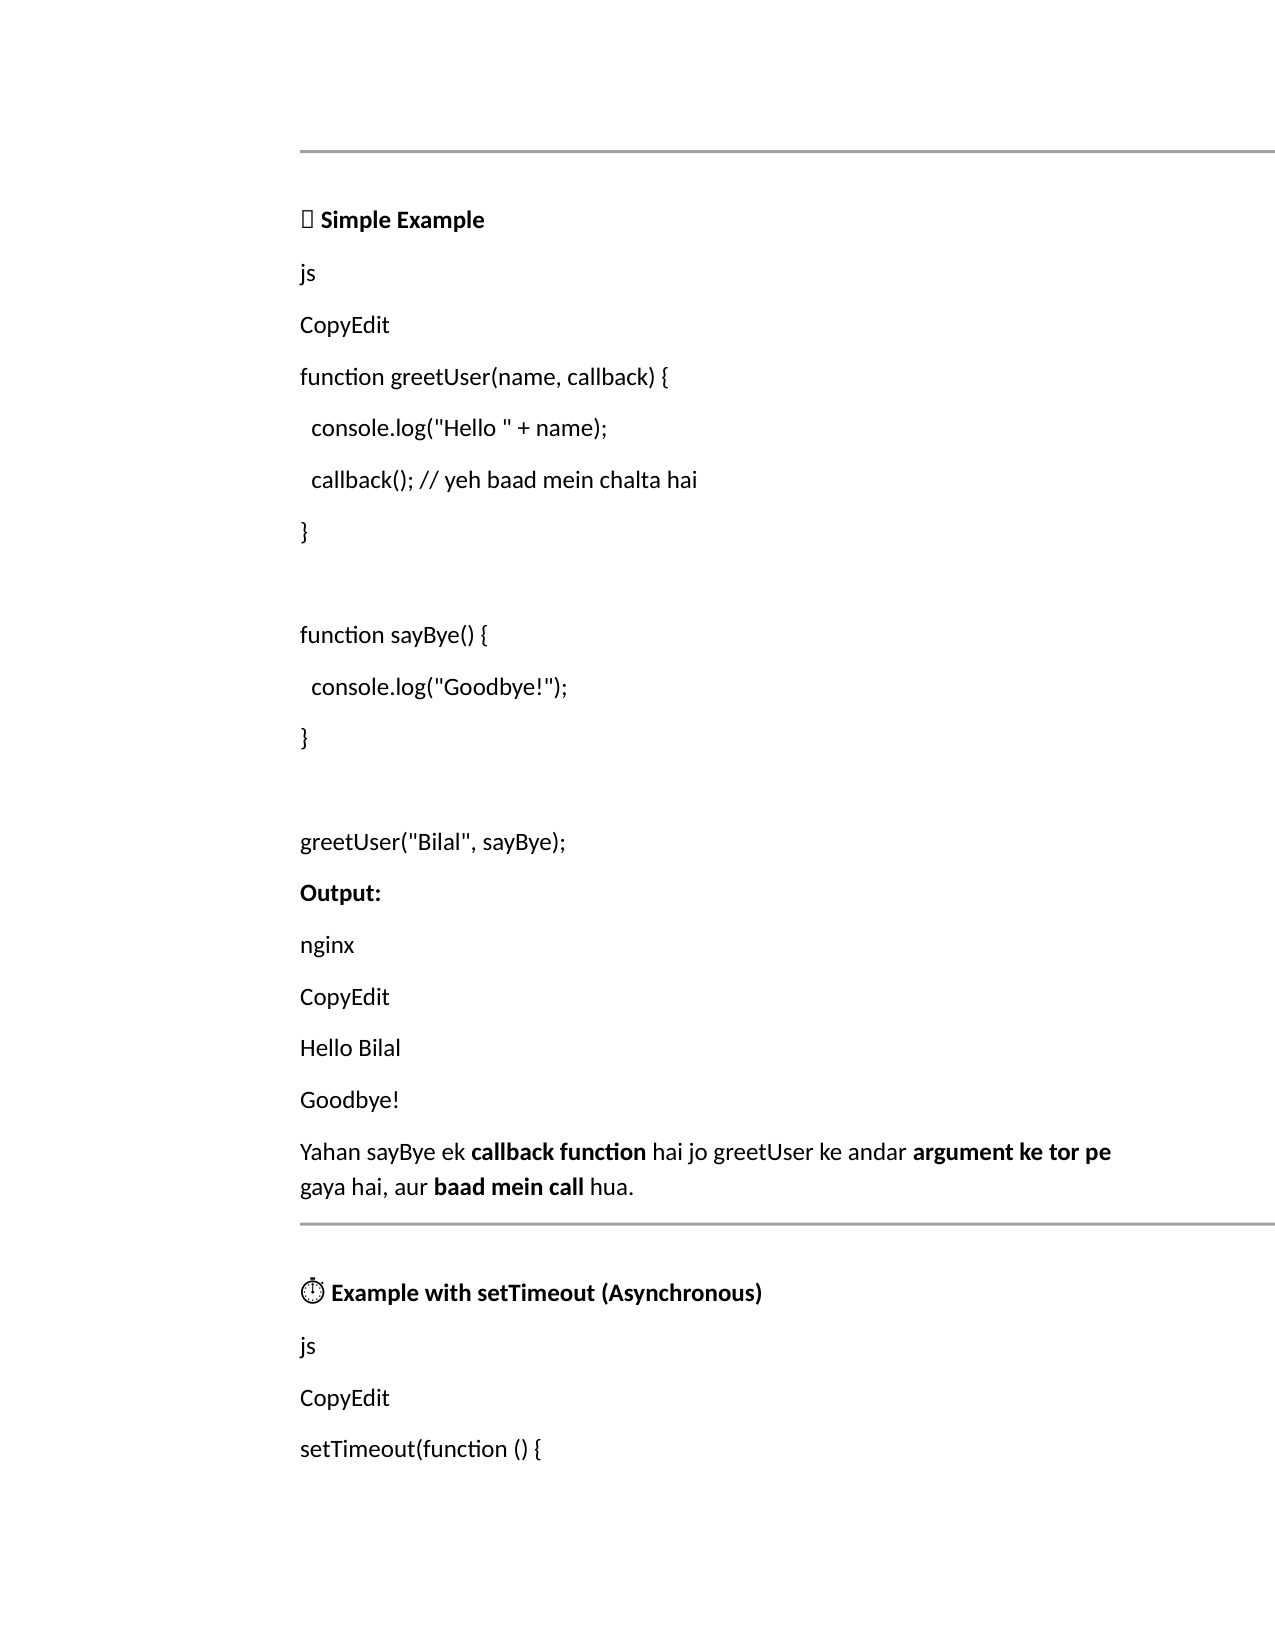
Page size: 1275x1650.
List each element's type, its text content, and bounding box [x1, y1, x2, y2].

text callback(); // yeh baad mein chalta hai [300, 464, 1125, 495]
text Output: [300, 877, 1125, 908]
text } [300, 722, 1125, 753]
text function greetUser(name, callback) { [300, 361, 1125, 391]
text function sayBye() { [300, 619, 1125, 650]
text 🔧 Simple Example [300, 202, 1125, 236]
text CopyEdit [300, 1382, 1125, 1412]
text console.log("Goodbye!"); [300, 671, 1125, 701]
text js [300, 257, 1125, 288]
text js [300, 1330, 1125, 1361]
text console.log("Hello " + name); [300, 412, 1125, 443]
text Goodbye! [300, 1084, 1125, 1115]
text CopyEdit [300, 309, 1125, 340]
text CopyEdit [300, 981, 1125, 1011]
text nginx [300, 929, 1125, 960]
text greetUser("Bilal", sayBye); [300, 826, 1125, 856]
text } [300, 516, 1125, 546]
text setTimeout(function () { [300, 1433, 1125, 1464]
text Yahan sayBye ek callback function hai jo greetUser ke andar argument ke tor pe gaya hai, aur baad mein call hua. [300, 1136, 1125, 1201]
text ⏱️ Example with setTimeout (Asynchronous) [300, 1274, 1125, 1308]
text Hello Bilal [300, 1032, 1125, 1063]
